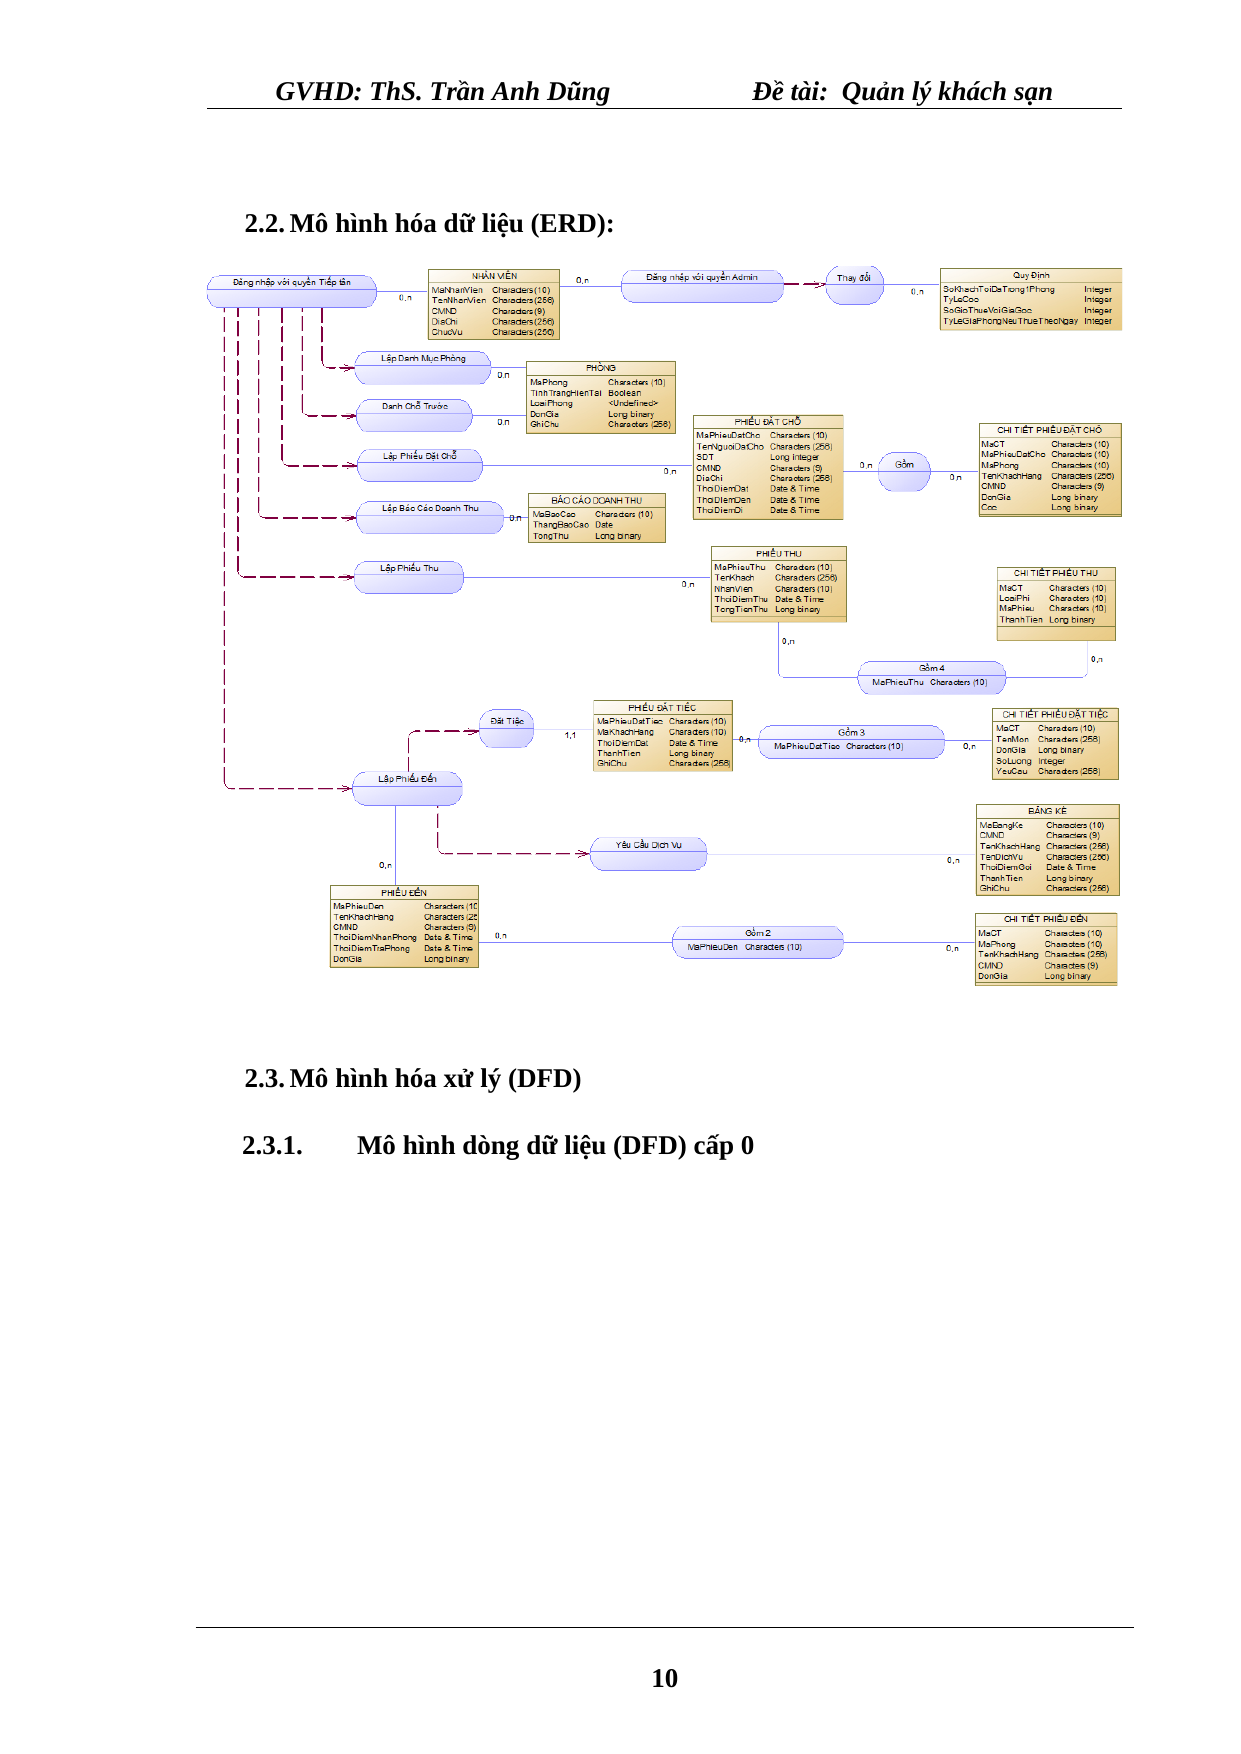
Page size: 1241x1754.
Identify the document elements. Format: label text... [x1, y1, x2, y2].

subtitle Mô hình hóa xử lý (DFD) [244, 1062, 1122, 1093]
picture [206, 266, 1123, 986]
subtitle Mô hình dòng dữ liệu (DFD) cấp 0 [242, 1129, 1122, 1160]
subtitle Mô hình hóa dữ liệu (ERD): [244, 207, 1122, 238]
